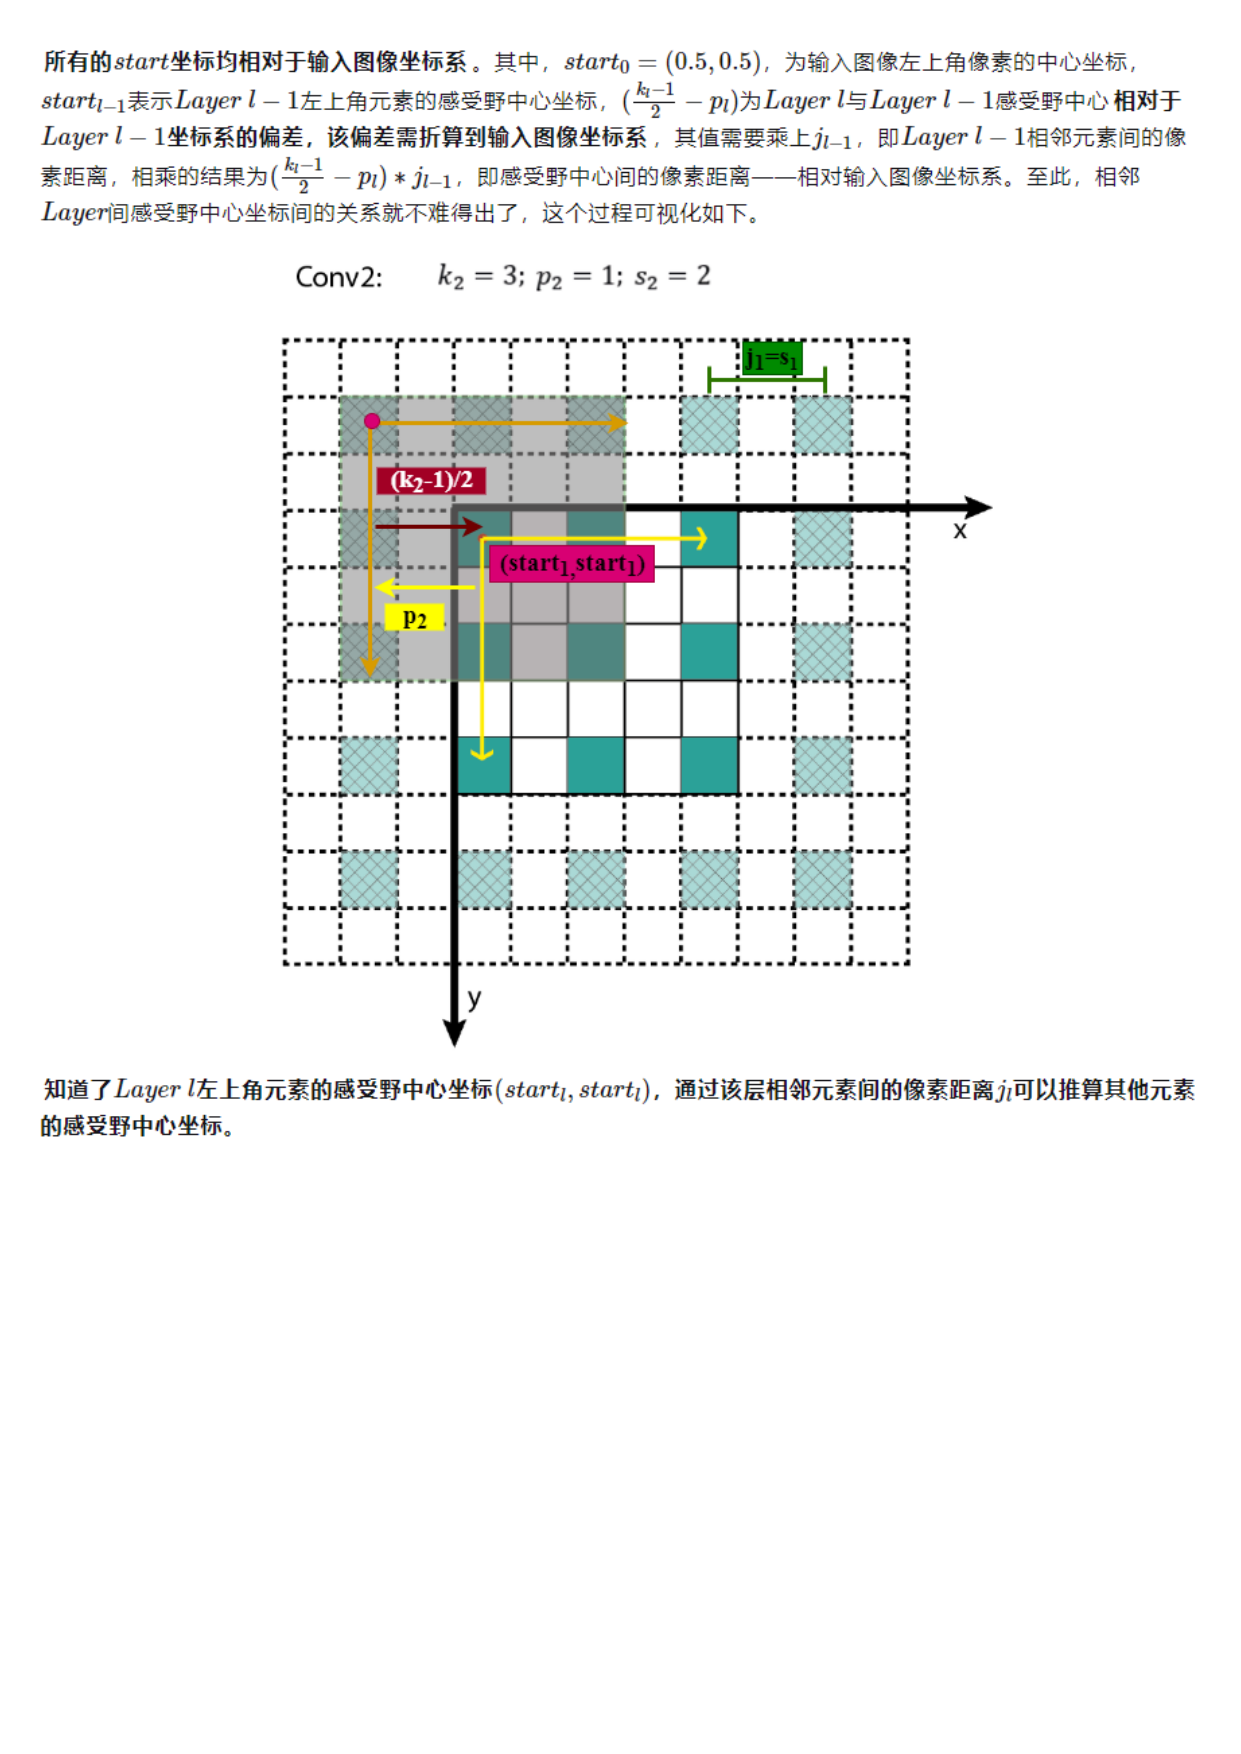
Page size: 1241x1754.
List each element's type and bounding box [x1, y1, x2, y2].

picture [29, 45, 1211, 1142]
